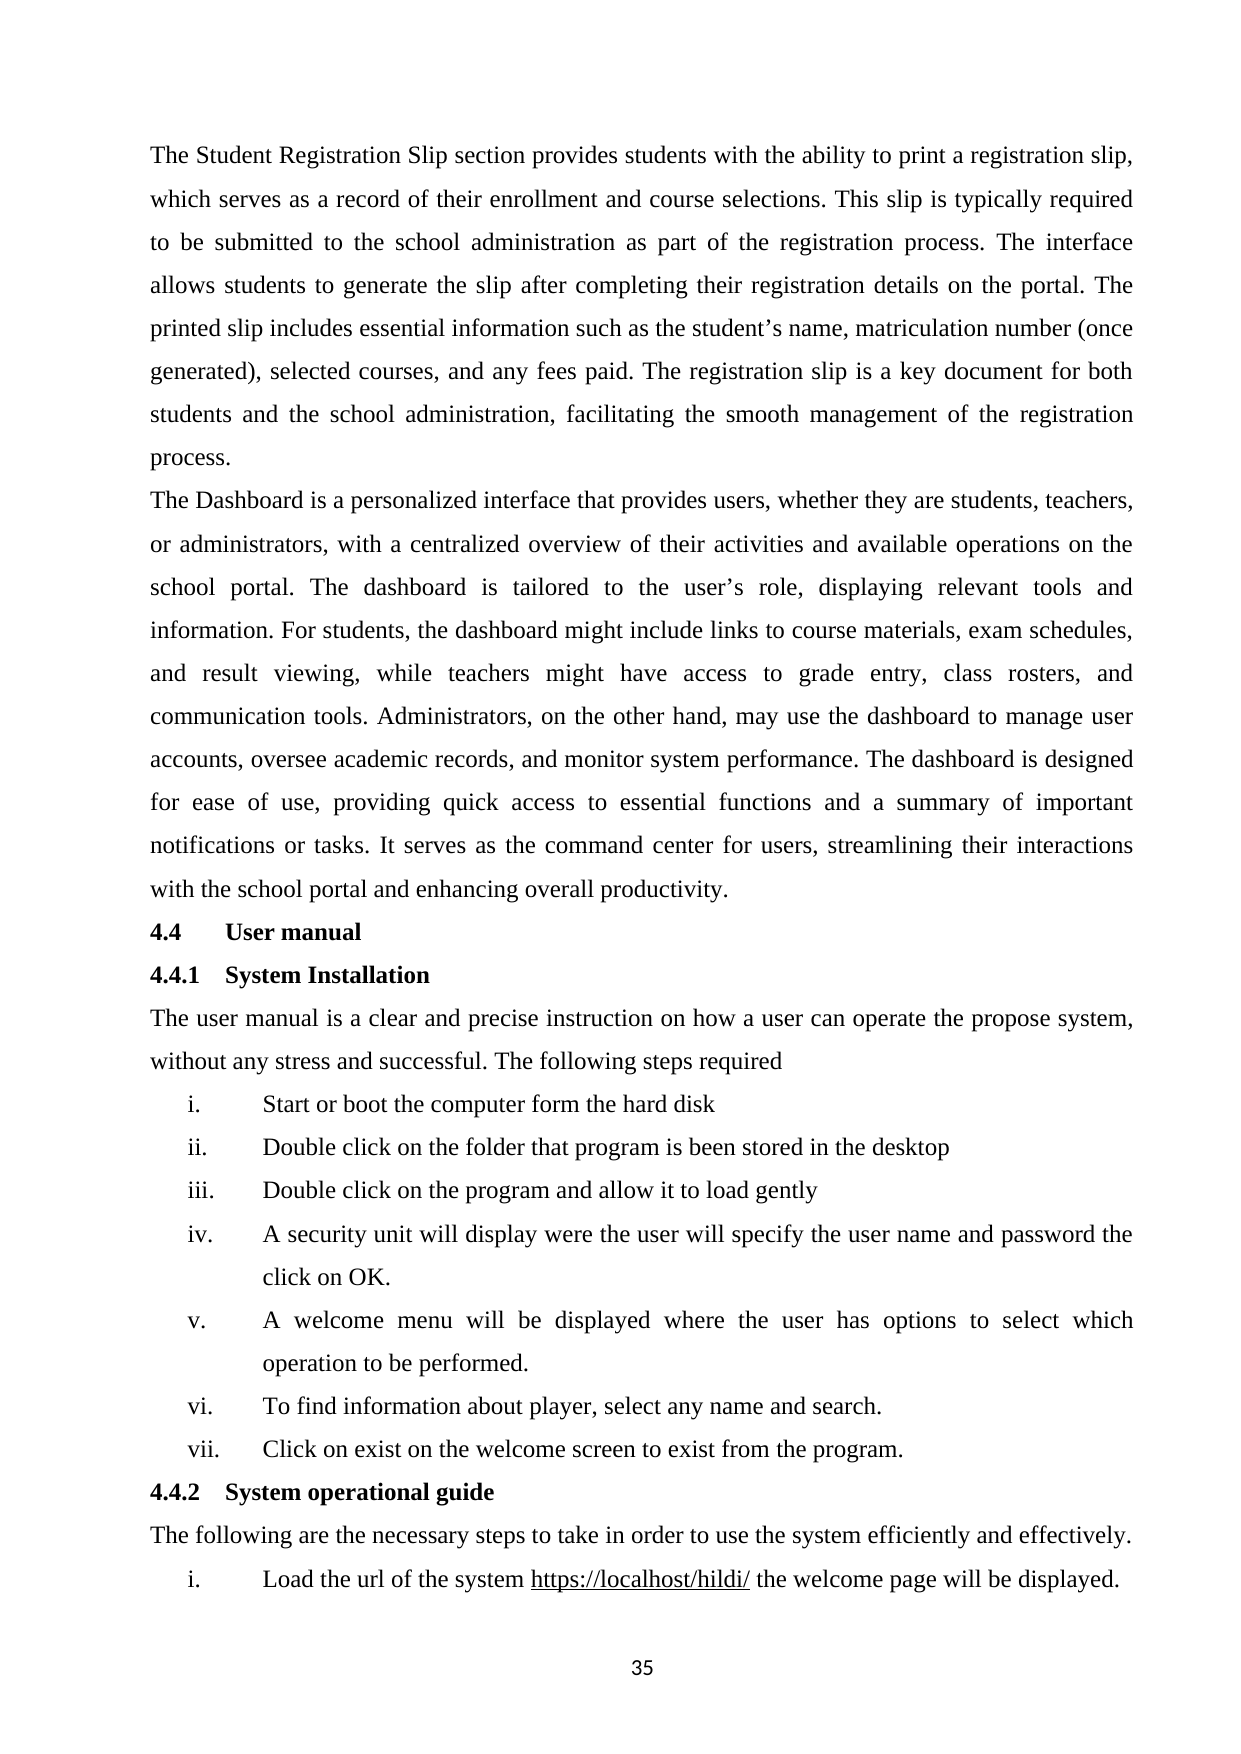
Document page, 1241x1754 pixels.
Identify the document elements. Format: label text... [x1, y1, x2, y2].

list Double click on the folder that program is been stored in the desktop [187, 1132, 1134, 1161]
list A security unit will display were the user will specify the user name and password the click on OK. [187, 1219, 1134, 1291]
text The following are the necessary steps to take in order to use the system efficiently and effectively. [150, 1521, 1134, 1549]
list Load the url of the system https://localhost/hildi/ the welcome page will be displayed. [187, 1564, 1134, 1592]
subtitle 4.4.2 System operational guide [150, 1477, 1134, 1506]
list Double click on the program and allow it to load gently [187, 1176, 1134, 1204]
text The Student Registration Slip section provides students with the ability to print a registration slip, which serves as a record of their enrollment and course selections. This slip is typically required to be submitted to the school administration as part of the registration process. The interface allows students to generate the slip after completing their registration details on the portal. The printed slip includes essential information such as the student’s name, matriculation number (once generated), selected courses, and any fees paid. The registration slip is a key document for both students and the school administration, facilitating the smooth management of the registration process. [150, 141, 1134, 471]
list To find information about player, select any name and search. [187, 1391, 1134, 1420]
subtitle 4.4.1 System Installation [150, 960, 1134, 989]
list Start or boot the computer form the hard disk [187, 1089, 1134, 1118]
subtitle 4.4 User manual [150, 917, 1134, 946]
list A welcome menu will be displayed where the user has options to select which operation to be performed. [187, 1305, 1134, 1377]
list Click on exist on the welcome screen to exist from the program. [187, 1434, 1134, 1463]
text The Dashboard is a personalized interface that provides users, whether they are students, teachers, or administrators, with a centralized overview of their activities and available operations on the school portal. The dashboard is tailored to the user’s role, displaying relevant tools and information. For students, the dashboard might include links to course materials, exam schedules, and result viewing, while teachers might have access to grade entry, class rosters, and communication tools. Administrators, on the other hand, may use the dashboard to manage user accounts, oversee academic records, and monitor system performance. The dashboard is designed for ease of use, providing quick access to essential functions and a summary of important notifications or tasks. It serves as the command center for users, streamlining their interactions with the school portal and enhancing overall productivity. [150, 486, 1134, 902]
text The user manual is a clear and precise instruction on how a user can operate the propose system, without any stress and successful. The following steps required [150, 1003, 1134, 1075]
